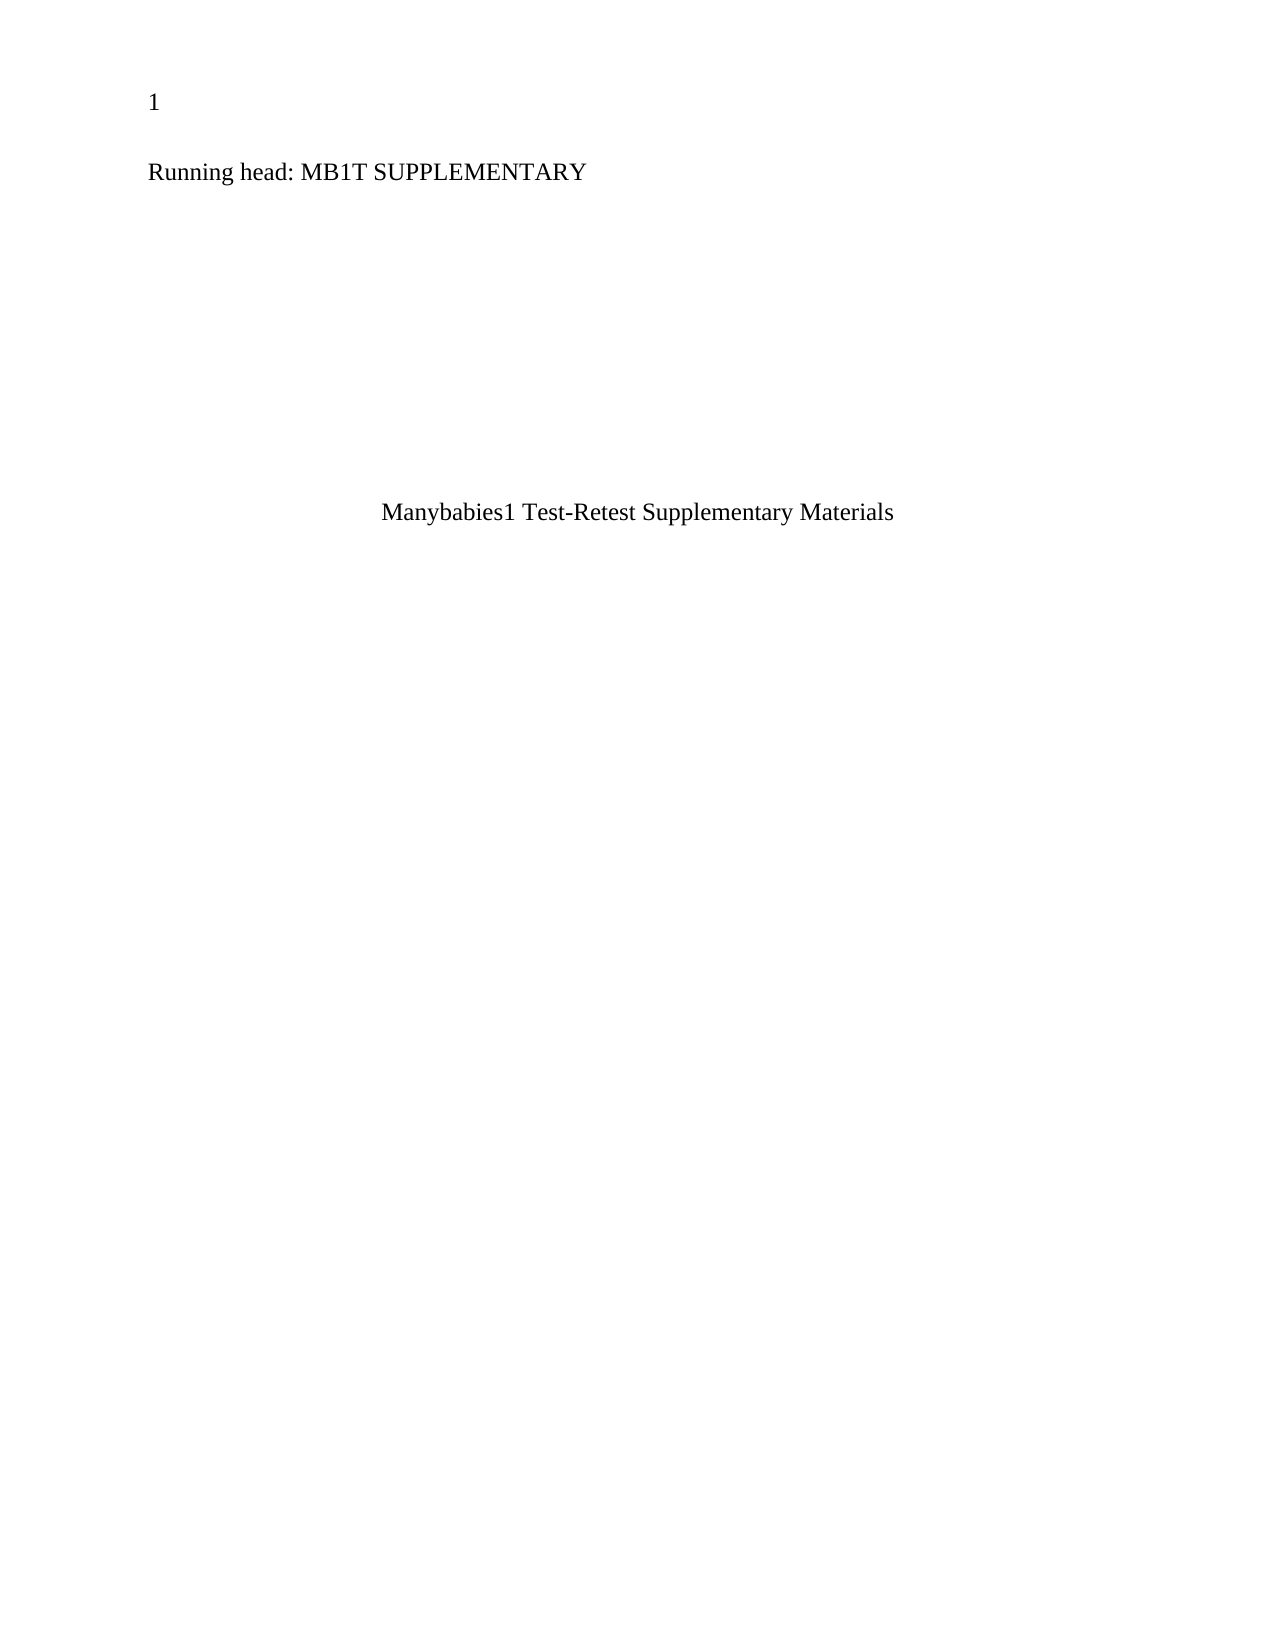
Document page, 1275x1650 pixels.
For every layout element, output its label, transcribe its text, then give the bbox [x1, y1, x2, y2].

title Manybabies1 Test-Retest Supplementary Materials [148, 497, 1127, 526]
